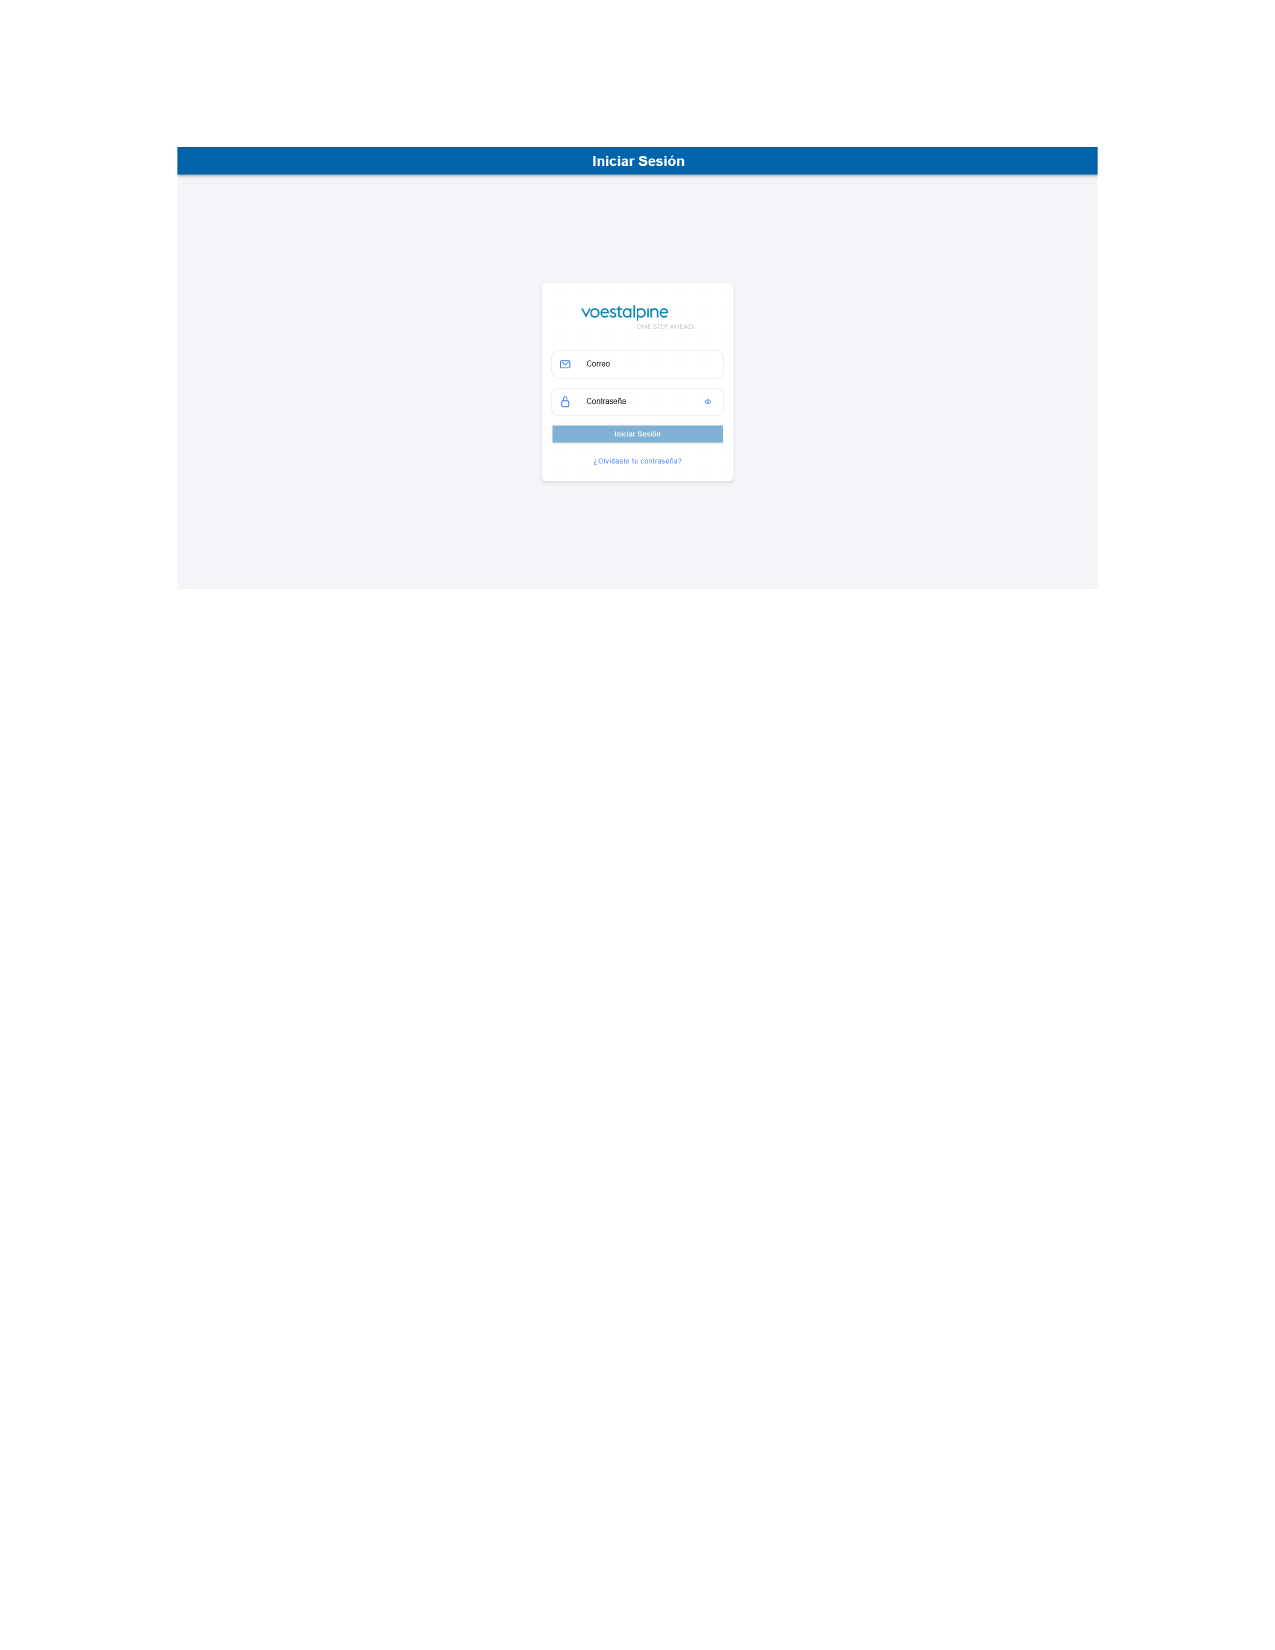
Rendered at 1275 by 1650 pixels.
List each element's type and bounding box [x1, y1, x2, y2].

picture [177, 147, 1098, 589]
